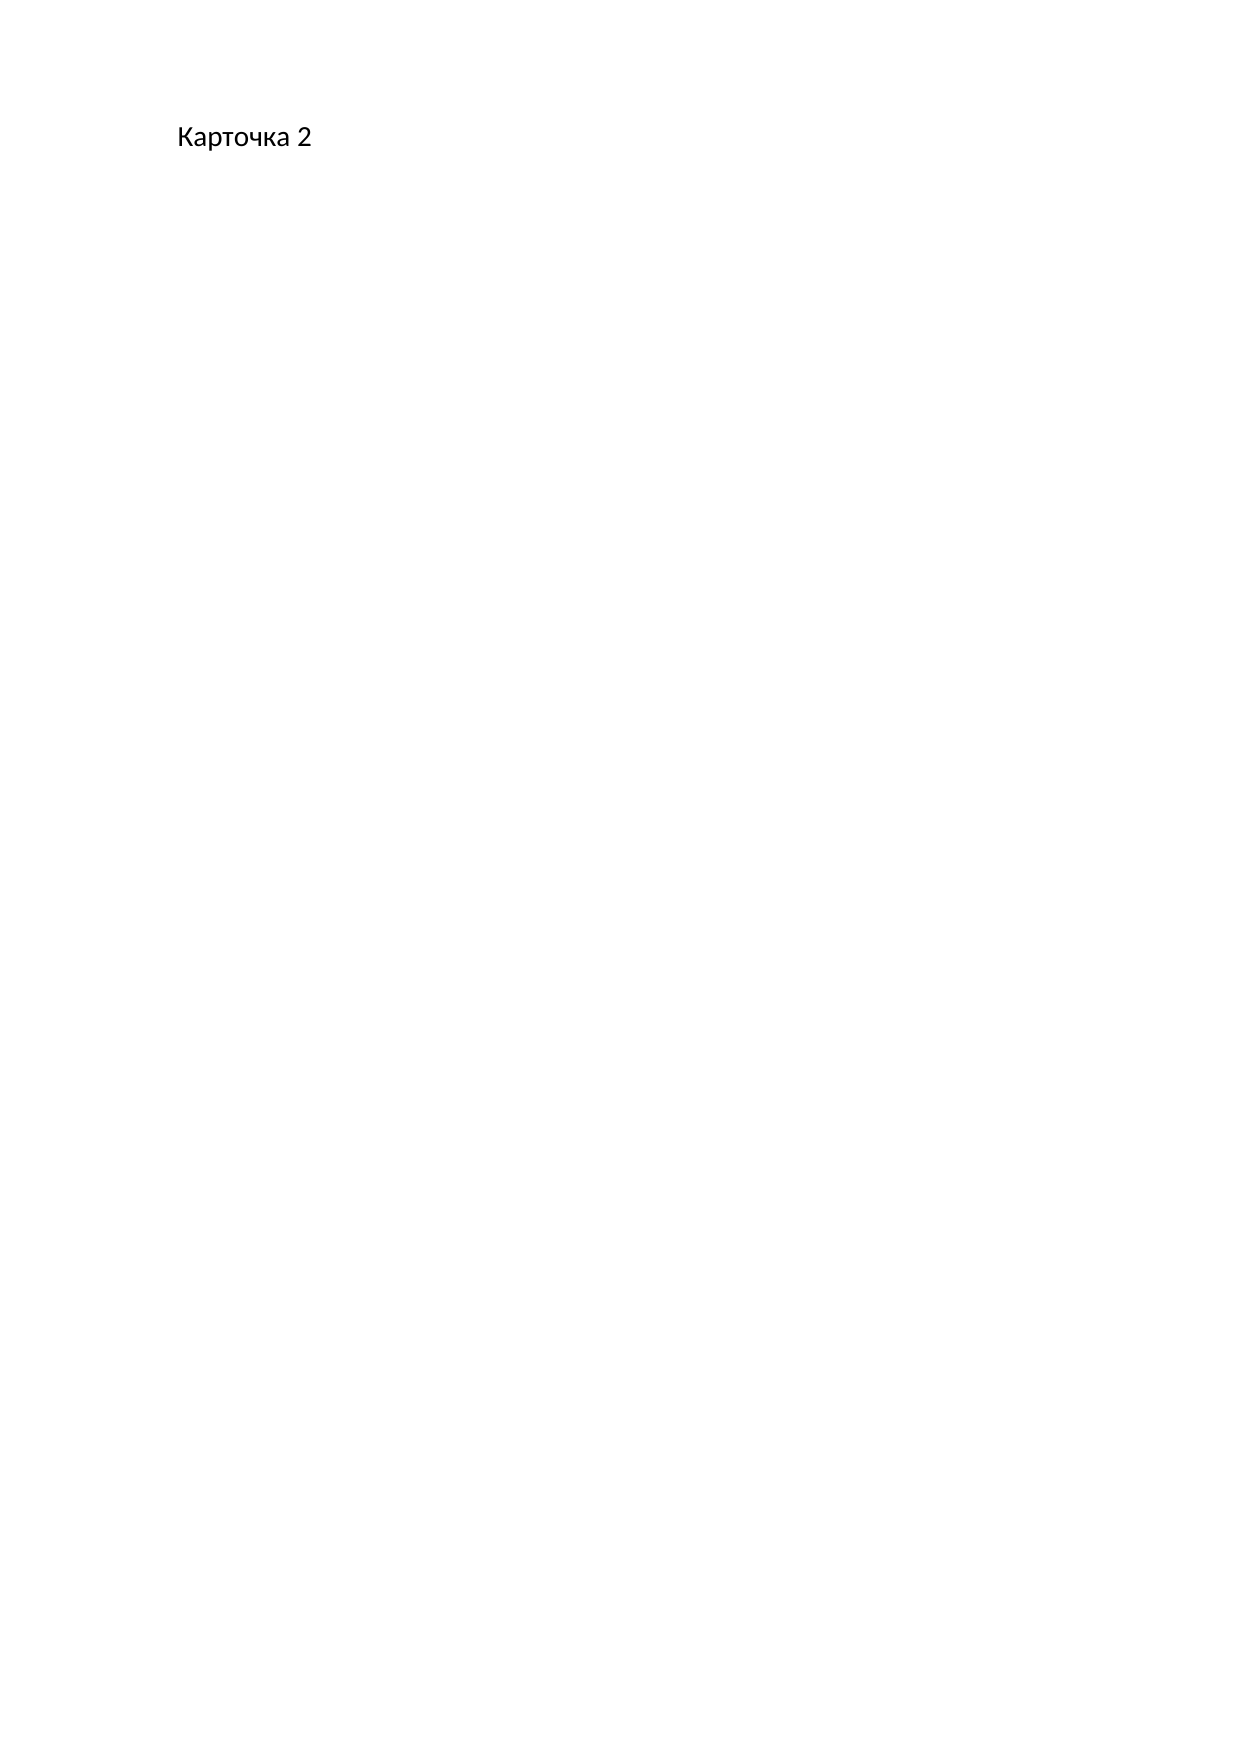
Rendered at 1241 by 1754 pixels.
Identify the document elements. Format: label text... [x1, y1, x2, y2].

text Карточка 2 [177, 118, 1152, 154]
